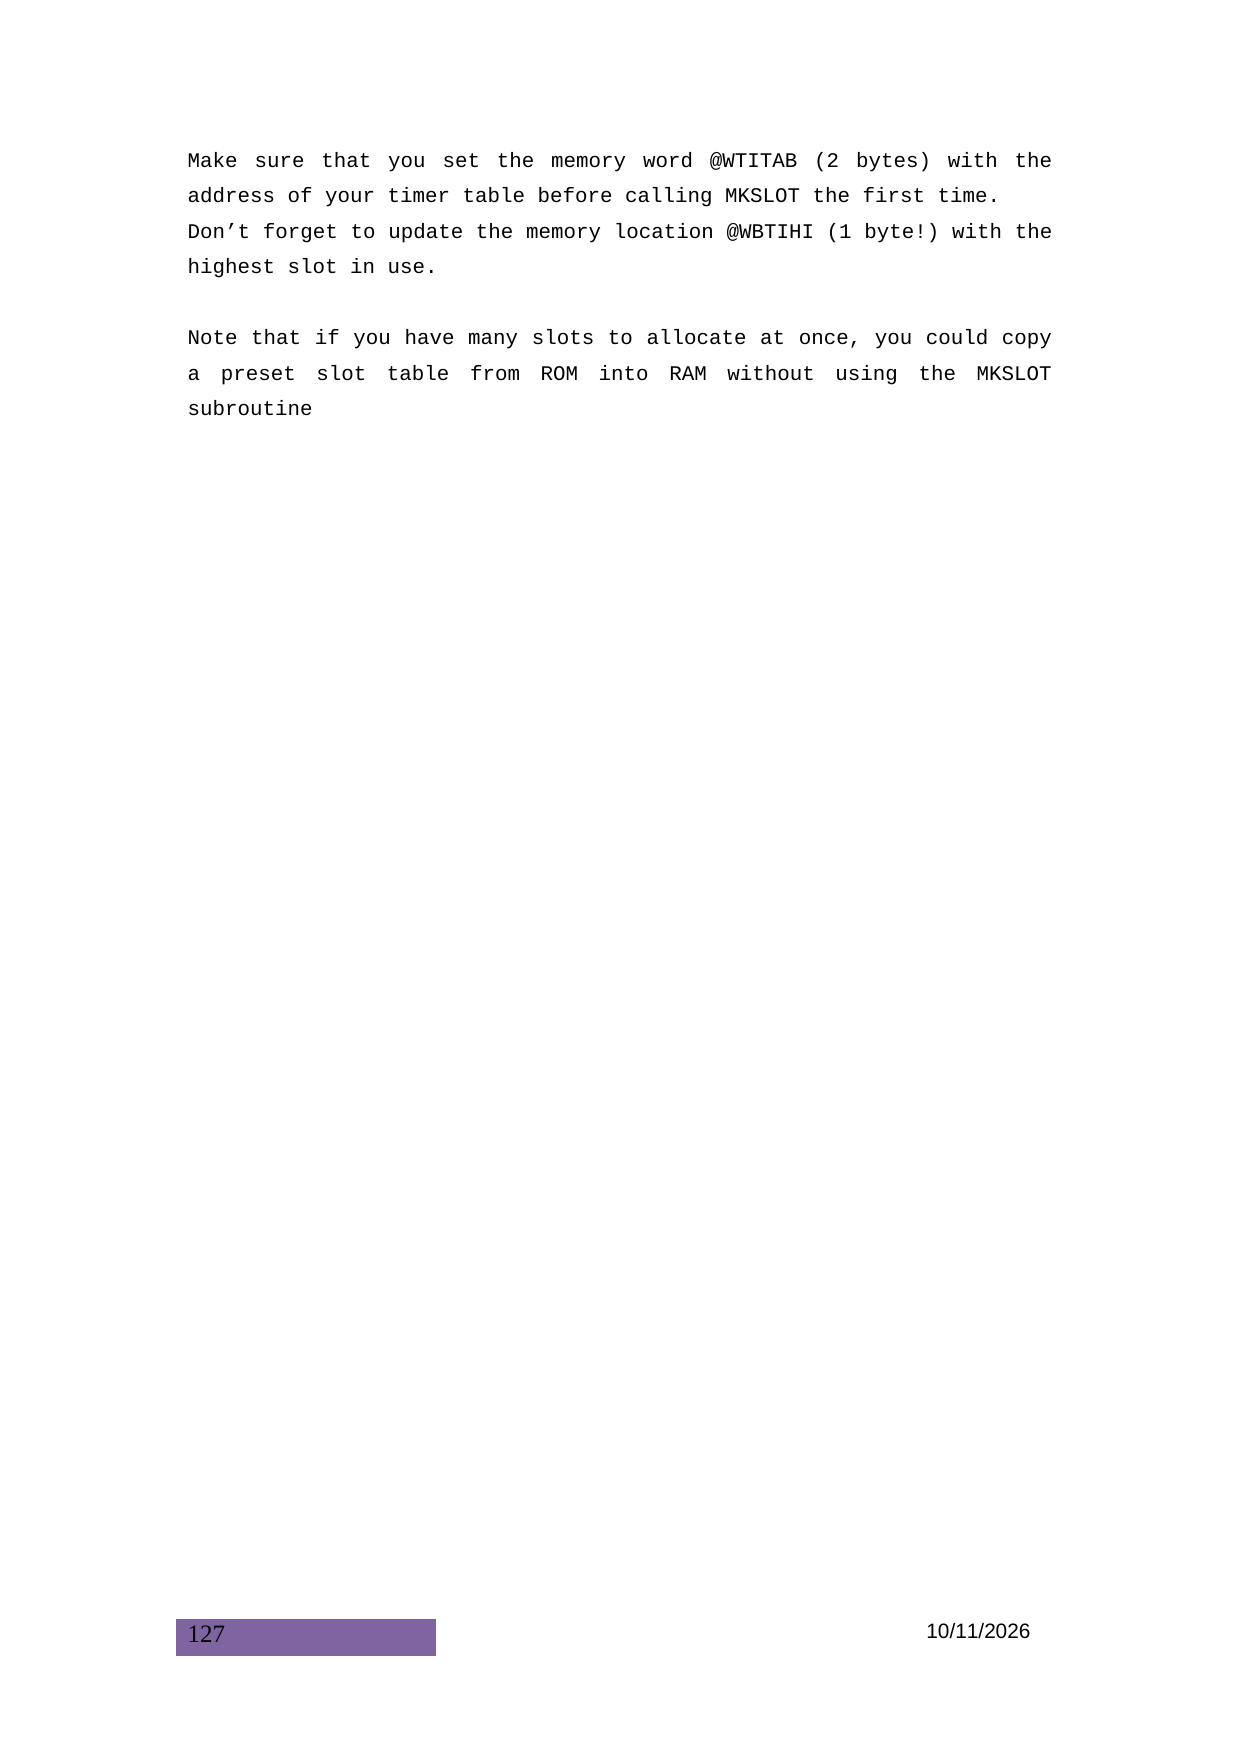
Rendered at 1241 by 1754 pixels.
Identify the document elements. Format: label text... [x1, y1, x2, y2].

text Note that if you have many slots to allocate at once, you could copy a preset slot table from ROM into RAM without using the MKSLOT subroutine [187, 327, 1053, 422]
text Make sure that you set the memory word @WTITAB (2 bytes) with the address of your timer table before calling MKSLOT the first time. [187, 150, 1053, 209]
text Don’t forget to update the memory location @WBTIHI (1 byte!) with the highest slot in use. [187, 221, 1053, 280]
